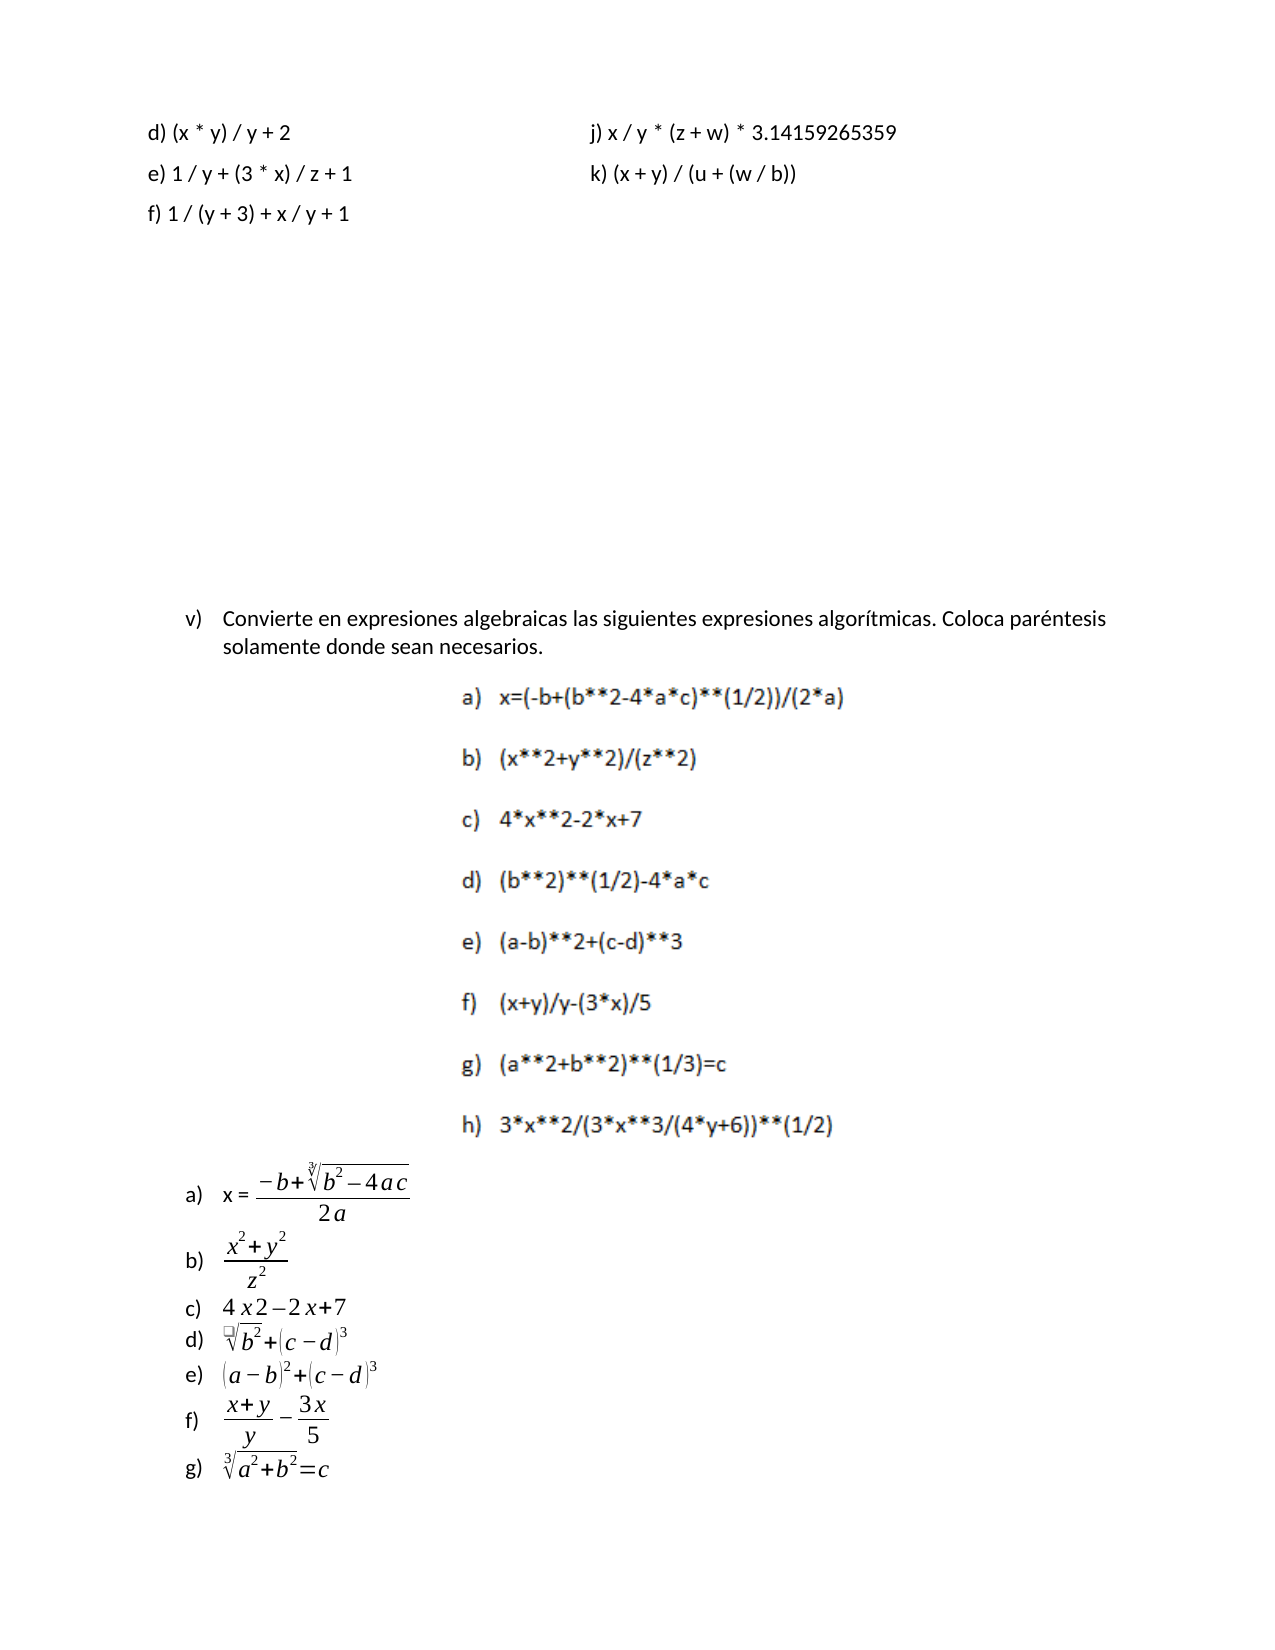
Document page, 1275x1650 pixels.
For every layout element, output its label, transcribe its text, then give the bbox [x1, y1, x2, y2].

text d) (x * y) / y + 2 j) x / y * (z + w) * 3.14159265359 [148, 118, 1157, 146]
text f) 1 / (y + 3) + x / y + 1 [148, 199, 1157, 227]
list x = [185, 1162, 1157, 1227]
text e) 1 / y + (3 * x) / z + 1 k) (x + y) / (u + (w / b)) [148, 159, 1157, 187]
picture [451, 672, 854, 1150]
list Convierte en expresiones algebraicas las siguientes expresiones algorítmicas. Coloca paréntesis solamente donde sean necesarios. [185, 604, 1157, 660]
